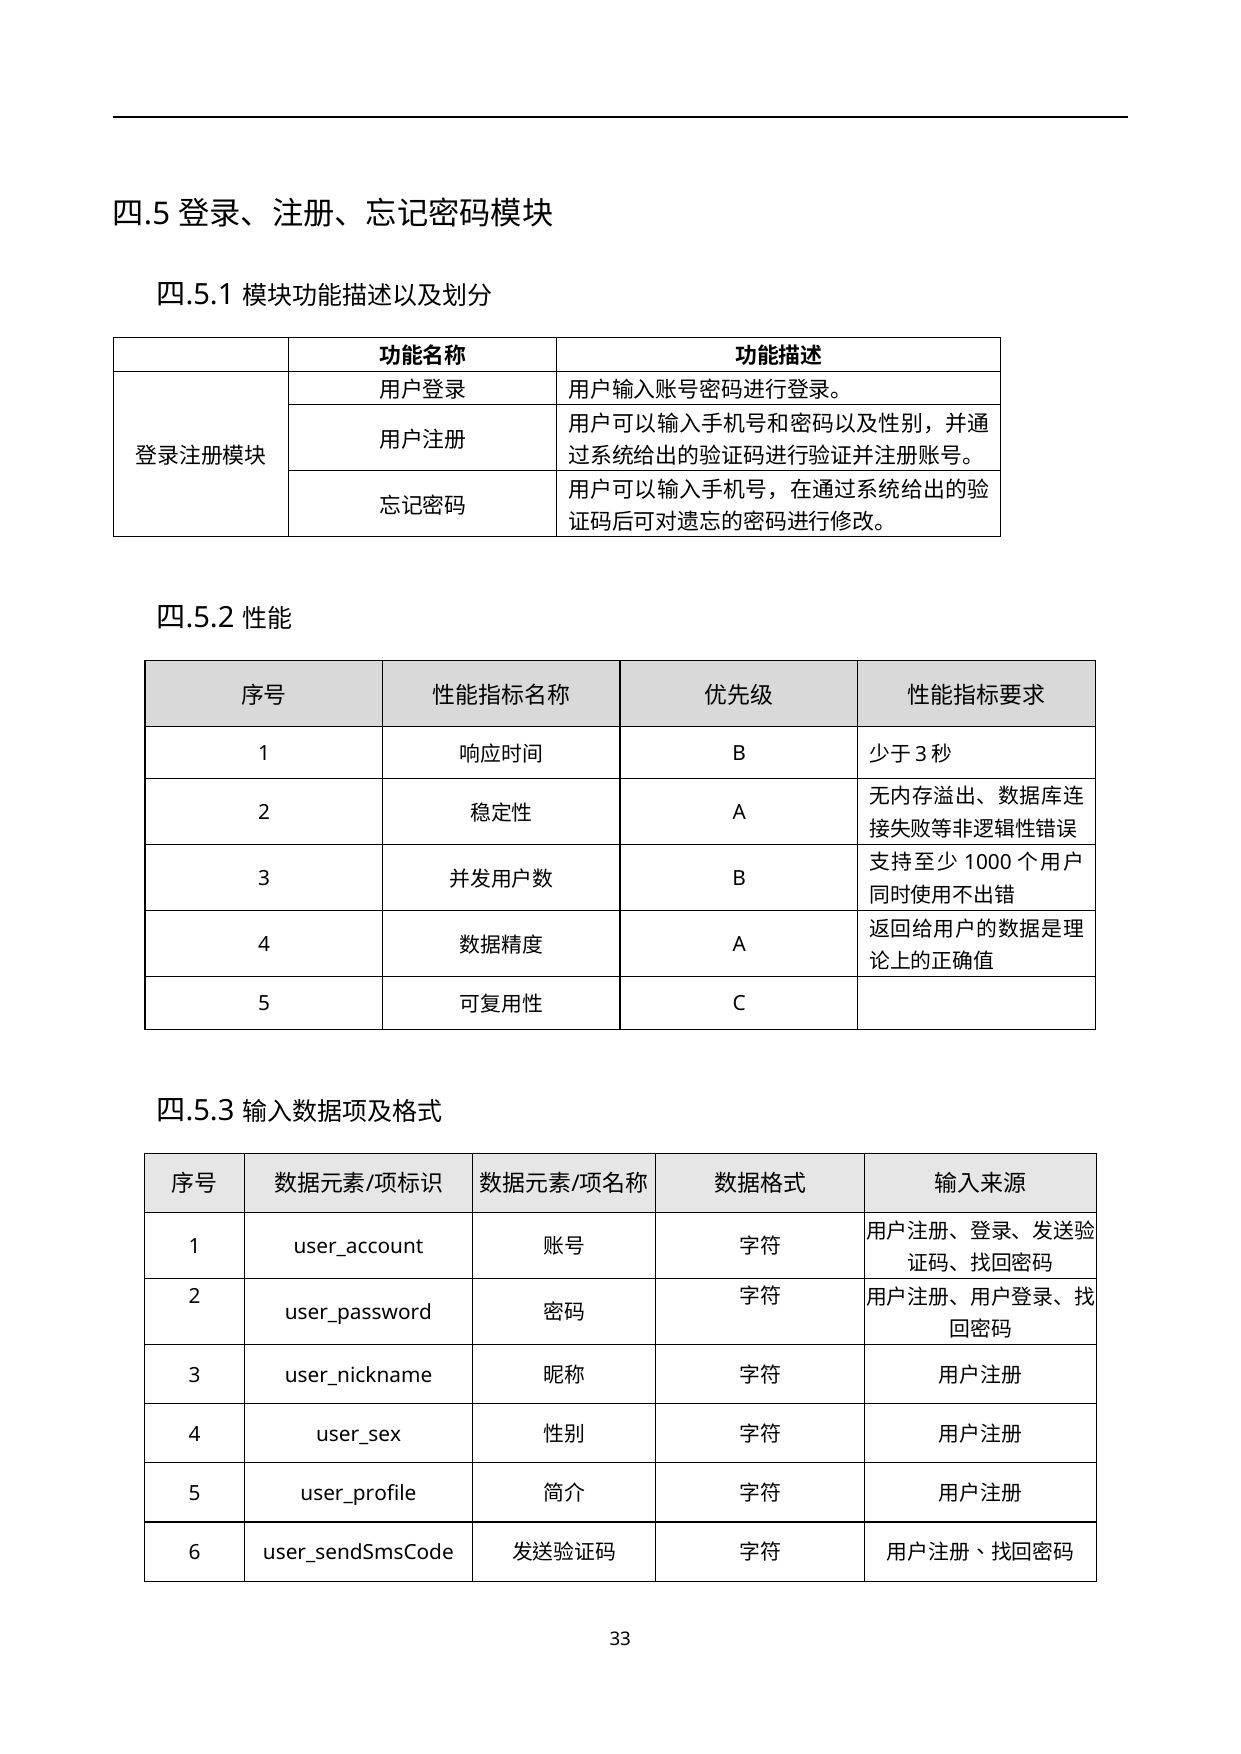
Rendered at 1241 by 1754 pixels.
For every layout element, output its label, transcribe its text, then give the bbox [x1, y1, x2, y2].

table_cell 字符 [656, 1345, 864, 1403]
table_header 输入来源 [865, 1154, 1096, 1212]
table_cell 字符 [656, 1523, 864, 1581]
table_cell 5 [145, 1463, 244, 1521]
table_cell 2 [145, 1279, 244, 1344]
table_cell 字符 [656, 1463, 864, 1521]
table_header 性能指标名称 [383, 661, 619, 726]
table_cell [858, 977, 1095, 1029]
table_header 数据元素/项标识 [245, 1154, 472, 1212]
table_cell 用户登录 [289, 372, 556, 404]
table_cell user_sex [245, 1404, 472, 1462]
table_cell B [621, 727, 857, 777]
table_cell 用户注册、用户登录、找回密码 [865, 1279, 1096, 1344]
text 性能 [112, 582, 1128, 647]
table_cell 发送验证码 [473, 1523, 655, 1581]
table_cell 用户注册 [865, 1463, 1096, 1521]
table_cell 登录注册模块 [114, 372, 288, 536]
table_cell 账号 [473, 1213, 655, 1278]
table_cell user_nickname [245, 1345, 472, 1403]
table_cell 忘记密码 [289, 471, 556, 536]
table_header [114, 338, 288, 371]
table_cell 1 [145, 1213, 244, 1278]
table_header 数据元素/项名称 [473, 1154, 655, 1212]
table_cell 3 [146, 845, 382, 909]
table_cell 1 [146, 727, 382, 777]
table_cell 用户输入账号密码进行登录。 [557, 372, 1000, 404]
table_cell 可复用性 [383, 977, 619, 1029]
table_header 优先级 [621, 661, 857, 726]
table_cell 3 [145, 1345, 244, 1403]
table_cell 字符 [656, 1213, 864, 1278]
table_cell 用户注册、登录、发送验证码、找回密码 [865, 1213, 1096, 1278]
table_cell 4 [146, 911, 382, 976]
table_cell 昵称 [473, 1345, 655, 1403]
table_header 序号 [146, 661, 382, 726]
table_cell 支持至少1000个用户同时使用不出错 [858, 845, 1095, 909]
table_cell 并发用户数 [383, 845, 619, 909]
table_header 数据格式 [656, 1154, 864, 1212]
table_header 功能名称 [289, 338, 556, 371]
table_cell 4 [145, 1404, 244, 1462]
table_cell 性别 [473, 1404, 655, 1462]
table_cell 稳定性 [383, 779, 619, 843]
table_cell 用户注册 [865, 1404, 1096, 1462]
table_cell 返回给用户的数据是理论上的正确值 [858, 911, 1095, 976]
table_cell 密码 [473, 1279, 655, 1344]
table_cell user_account [245, 1213, 472, 1278]
table_cell B [621, 845, 857, 909]
table_cell 响应时间 [383, 727, 619, 777]
table_header 序号 [145, 1154, 244, 1212]
table_cell 用户注册 [289, 405, 556, 470]
table_cell 5 [146, 977, 382, 1029]
text 模块功能描述以及划分 [112, 259, 1128, 324]
text 登录、注册、忘记密码模块 [112, 178, 1128, 243]
table_cell 6 [145, 1523, 244, 1581]
table_cell 简介 [473, 1463, 655, 1521]
table_cell A [621, 779, 857, 843]
table_cell user_password [245, 1279, 472, 1344]
text 输入数据项及格式 [112, 1075, 1128, 1140]
table_cell 用户注册、找回密码 [865, 1523, 1096, 1581]
table_cell user_sendSmsCode [245, 1523, 472, 1581]
table_cell 用户可以输入手机号和密码以及性别，并通过系统给出的验证码进行验证并注册账号。 [557, 405, 1000, 470]
table_cell 用户注册 [865, 1345, 1096, 1403]
table_cell 少于3秒 [858, 727, 1095, 777]
table_cell 2 [146, 779, 382, 843]
table_cell 数据精度 [383, 911, 619, 976]
table_header 性能指标要求 [858, 661, 1095, 726]
table_cell A [621, 911, 857, 976]
table_header 功能描述 [557, 338, 1000, 371]
table_cell C [621, 977, 857, 1029]
table_cell 字符 [656, 1404, 864, 1462]
table_cell 字符 [656, 1279, 864, 1344]
table_cell user_profile [245, 1463, 472, 1521]
table_cell 用户可以输入手机号，在通过系统给出的验证码后可对遗忘的密码进行修改。 [557, 471, 1000, 536]
table_cell 无内存溢出、数据库连接失败等非逻辑性错误 [858, 779, 1095, 843]
